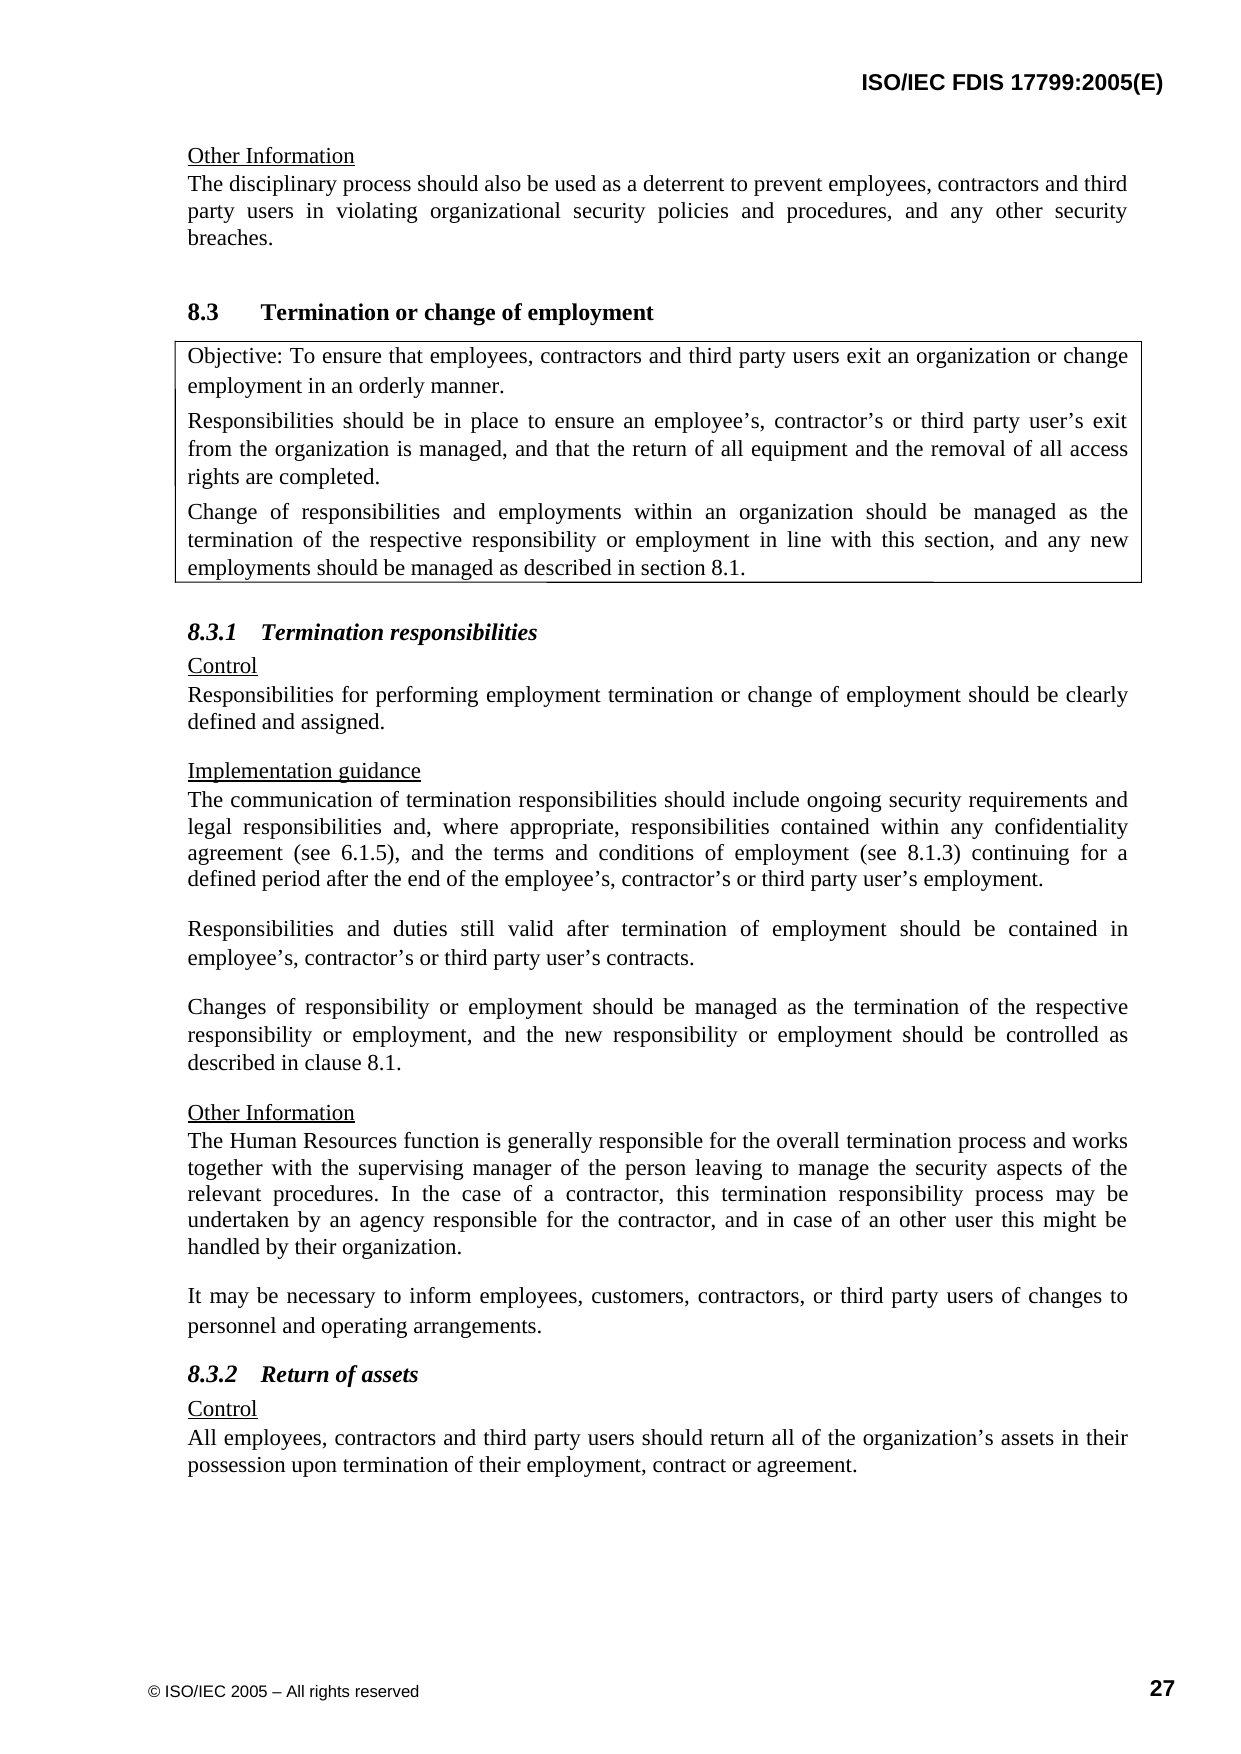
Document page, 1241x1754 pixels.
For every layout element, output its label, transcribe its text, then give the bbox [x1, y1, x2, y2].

text ISO/IEC FDIS 17799:2005(E) [148, 69, 1163, 96]
text 8.3.1 Termination responsibilities [187, 617, 1176, 646]
text All employees, contractors and third party users should return all of the organization’s assets in their possession upon termination of their employment, contract or agreement. [187, 1423, 1130, 1477]
text Change of responsibilities and employments within an organization should be managed as the termination of the respective responsibility or employment in line with this section, and any new employments should be managed as described in section 8.1. [187, 498, 1130, 581]
text 8.3.2 Return of assets [187, 1359, 1176, 1388]
text It may be necessary to inform employees, customers, contractors, or third party users of changes to personnel and operating arrangements. [187, 1282, 1130, 1338]
text 8.3 Termination or change of employment [187, 297, 1176, 326]
text Control [187, 1395, 1176, 1421]
text Responsibilities should be in place to ensure an employee’s, contractor’s or third party user’s exit from the organization is managed, and that the return of all equipment and the removal of all access rights are completed. [187, 407, 1130, 489]
text Other Information [187, 1098, 1176, 1125]
text Implementation guidance [187, 757, 1176, 784]
text Changes of responsibility or employment should be managed as the termination of the respective responsibility or employment, and the new responsibility or employment should be controlled as described in clause 8.1. [187, 993, 1130, 1076]
text The communication of termination responsibilities should include ongoing security requirements and legal responsibilities and, where appropriate, responsibilities contained within any confidentiality agreement (see 6.1.5), and the terms and conditions of employment (see 8.1.3) continuing for a defined period after the end of the employee’s, contractor’s or third party user’s employment. [187, 786, 1130, 892]
text Responsibilities for performing employment termination or change of employment should be clearly defined and assigned. [187, 681, 1130, 735]
text Control [187, 652, 1176, 679]
text The disciplinary process should also be used as a deterrent to prevent employees, contractors and third party users in violating organizational security policies and procedures, and any other security breaches. [187, 170, 1130, 250]
text The Human Resources function is generally responsible for the overall termination process and works together with the supervising manager of the person leaving to manage the security aspects of the relevant procedures. In the case of a contractor, this termination responsibility process may be undertaken by an agency responsible for the contractor, and in case of an other user this might be handled by their organization. [187, 1127, 1130, 1259]
text Responsibilities and duties still valid after termination of employment should be contained in employee’s, contractor’s or third party user’s contracts. [187, 914, 1130, 971]
text Objective: To ensure that employees, contractors and third party users exit an organization or change employment in an orderly manner. [187, 342, 1130, 398]
text Other Information [187, 142, 1176, 168]
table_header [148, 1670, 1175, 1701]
